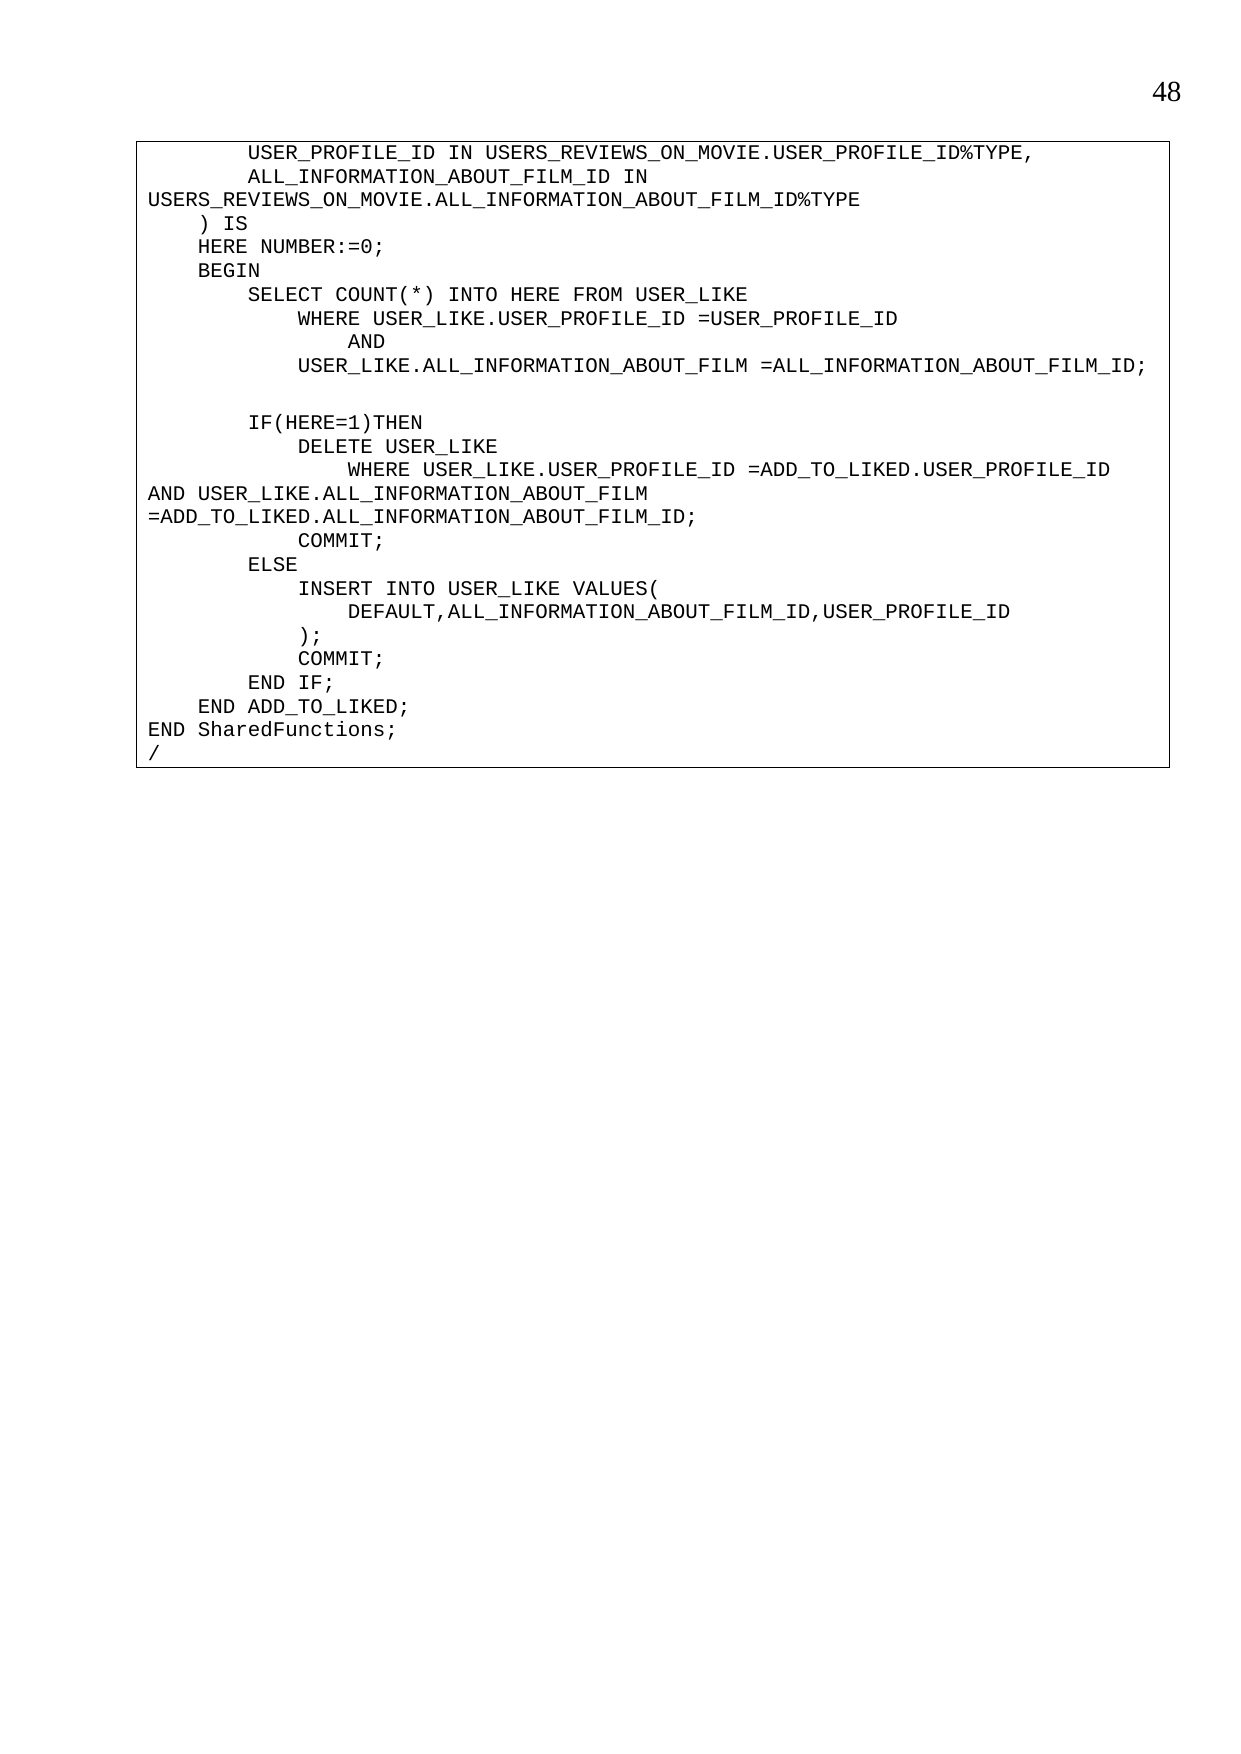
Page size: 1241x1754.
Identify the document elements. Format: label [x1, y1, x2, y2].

table_header [137, 142, 1169, 767]
